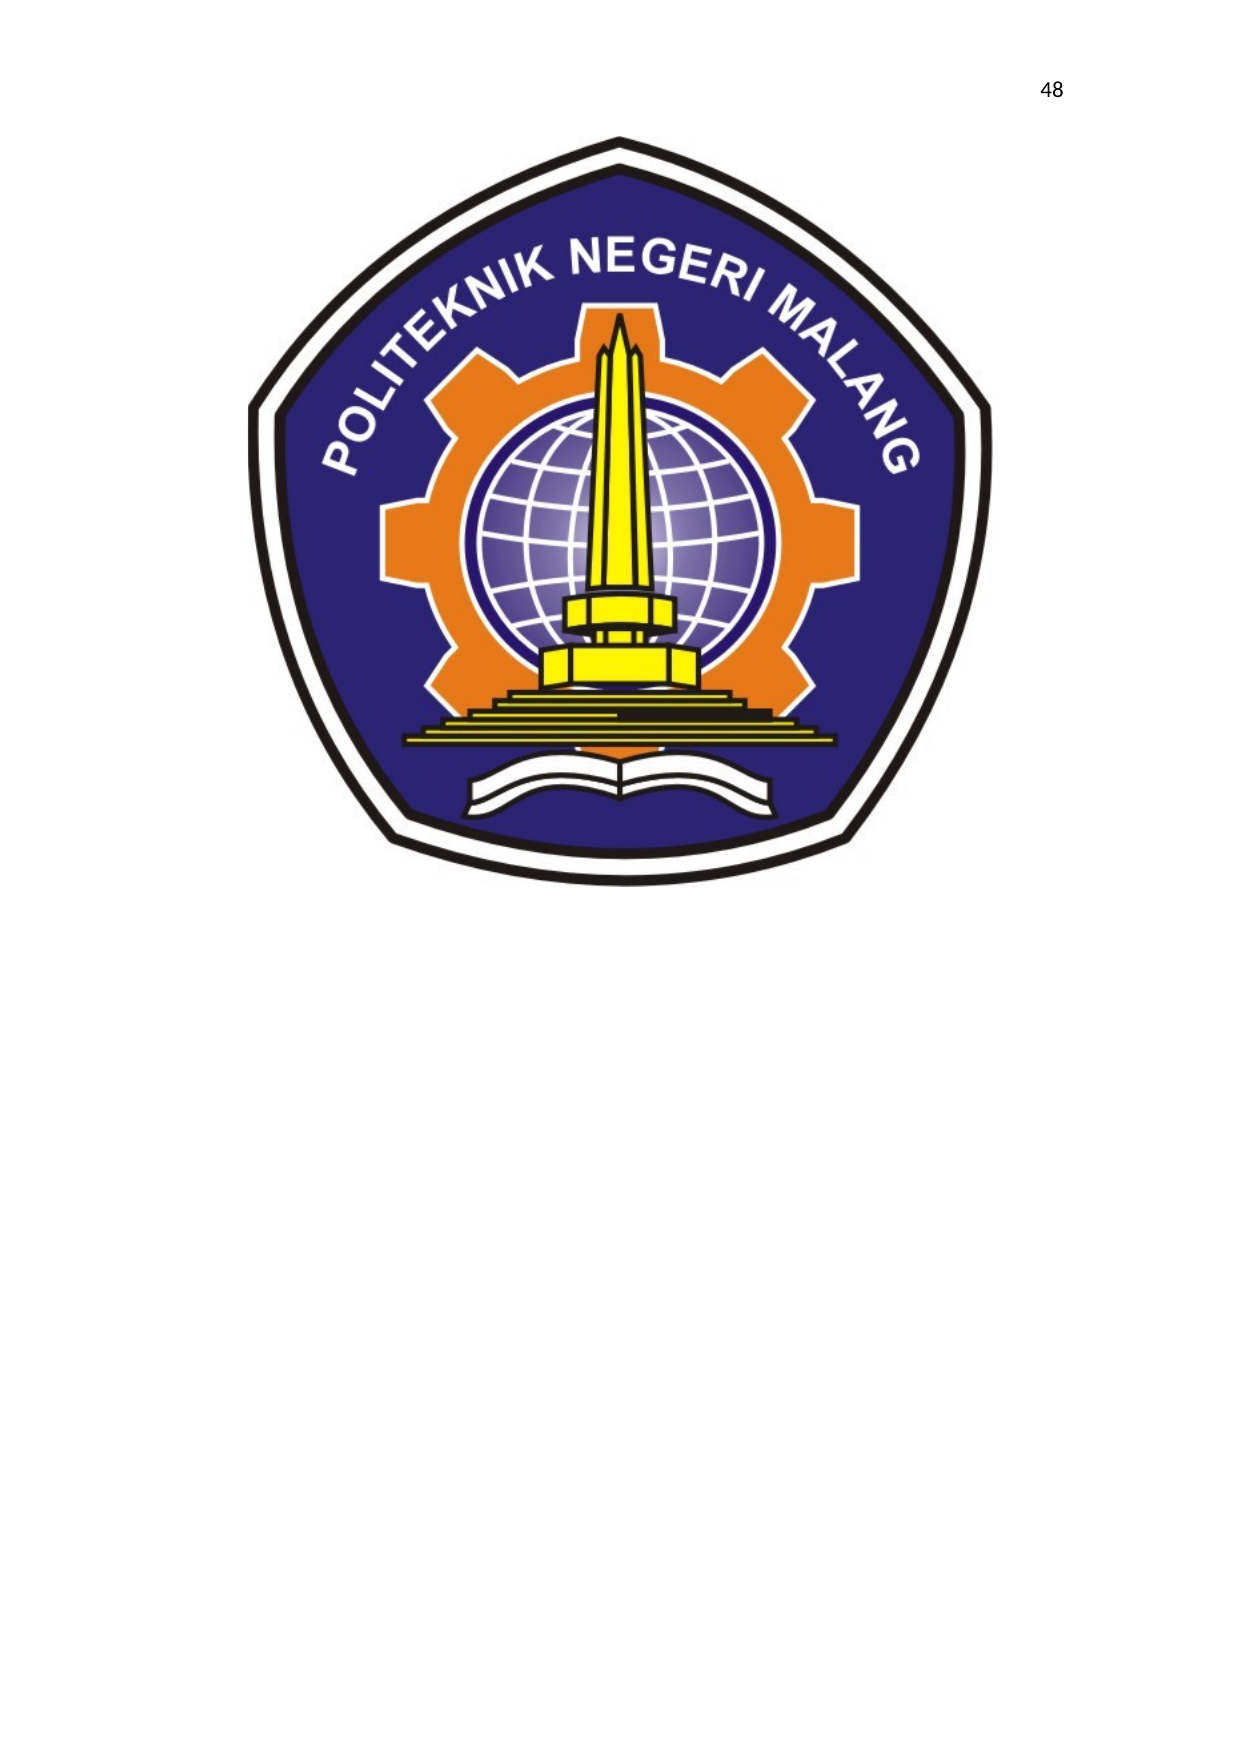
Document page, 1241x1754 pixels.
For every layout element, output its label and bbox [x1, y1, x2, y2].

picture [247, 136, 993, 887]
